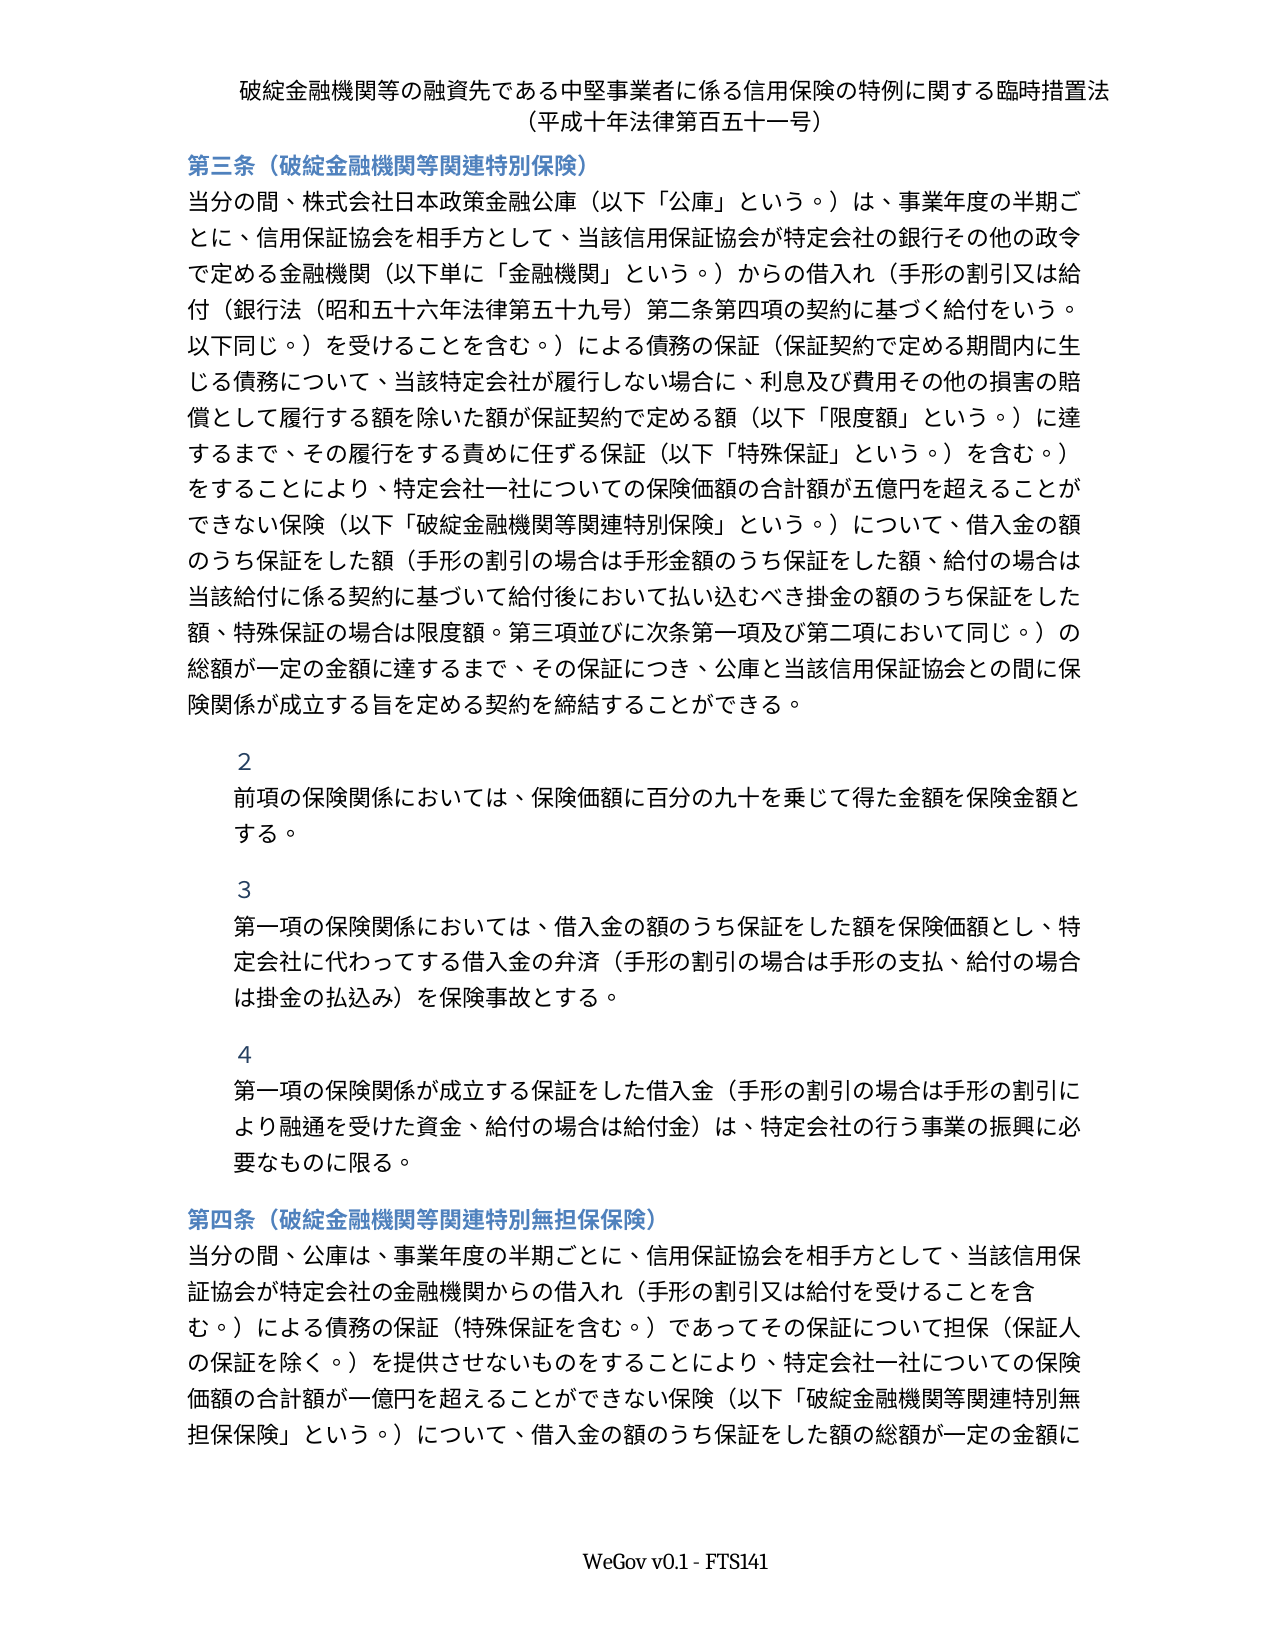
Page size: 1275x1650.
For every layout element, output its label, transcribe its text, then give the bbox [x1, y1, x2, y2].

subtitle ３ [233, 874, 1087, 906]
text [187, 1239, 1087, 1451]
text 第一項の保険関係が成立する保証をした借入金（手形の割引の場合は手形の割引により融通を受けた資金、給付の場合は給付金）は、特定会社の行う事業の振興に必要なものに限る。 [233, 1075, 1087, 1178]
subtitle 第四条（破綻金融機関等関連特別無担保保険） [187, 1204, 1087, 1235]
subtitle ４ [233, 1039, 1087, 1070]
subtitle 第三条（破綻金融機関等関連特別保険） [187, 150, 1087, 181]
text 当分の間、株式会社日本政策金融公庫（以下「公庫」という。）は、事業年度の半期ごとに、信用保証協会を相手方として、当該信用保証協会が特定会社の銀行その他の政令で定める金融機関（以下単に「金融機関」という。）からの借入れ（手形の割引又は給付（銀行法（昭和五十六年法律第五十九号）第二条第四項の契約に基づく給付をいう。以下同じ。）を受けることを含む。）による債務の保証（保証契約で定める期間内に生じる債務について、当該特定会社が履行しない場合に、利息及び費用その他の損害の賠償として履行する額を除いた額が保証契約で定める額（以下「限度額」という。）に達するまで、その履行をする責めに任ずる保証（以下「特殊保証」という。）を含む。）をすることにより、特定会社一社についての保険価額の合計額が五億円を超えることができない保険（以下「破綻金融機関等関連特別保険」という。）について、借入金の額のうち保証をした額（手形の割引の場合は手形金額のうち保証をした額、給付の場合は当該給付に係る契約に基づいて給付後において払い込むべき掛金の額のうち保証をした額、特殊保証の場合は限度額。第三項並びに次条第一項及び第二項において同じ。）の総額が一定の金額に達するまで、その保証につき、公庫と当該信用保証協会との間に保険関係が成立する旨を定める契約を締結することができる。 [187, 186, 1087, 720]
text 第一項の保険関係においては、借入金の額のうち保証をした額を保険価額とし、特定会社に代わってする借入金の弁済（手形の割引の場合は手形の支払、給付の場合は掛金の払込み）を保険事故とする。 [233, 910, 1087, 1013]
subtitle ２ [233, 746, 1087, 777]
text 前項の保険関係においては、保険価額に百分の九十を乗じて得た金額を保険金額とする。 [233, 782, 1087, 849]
